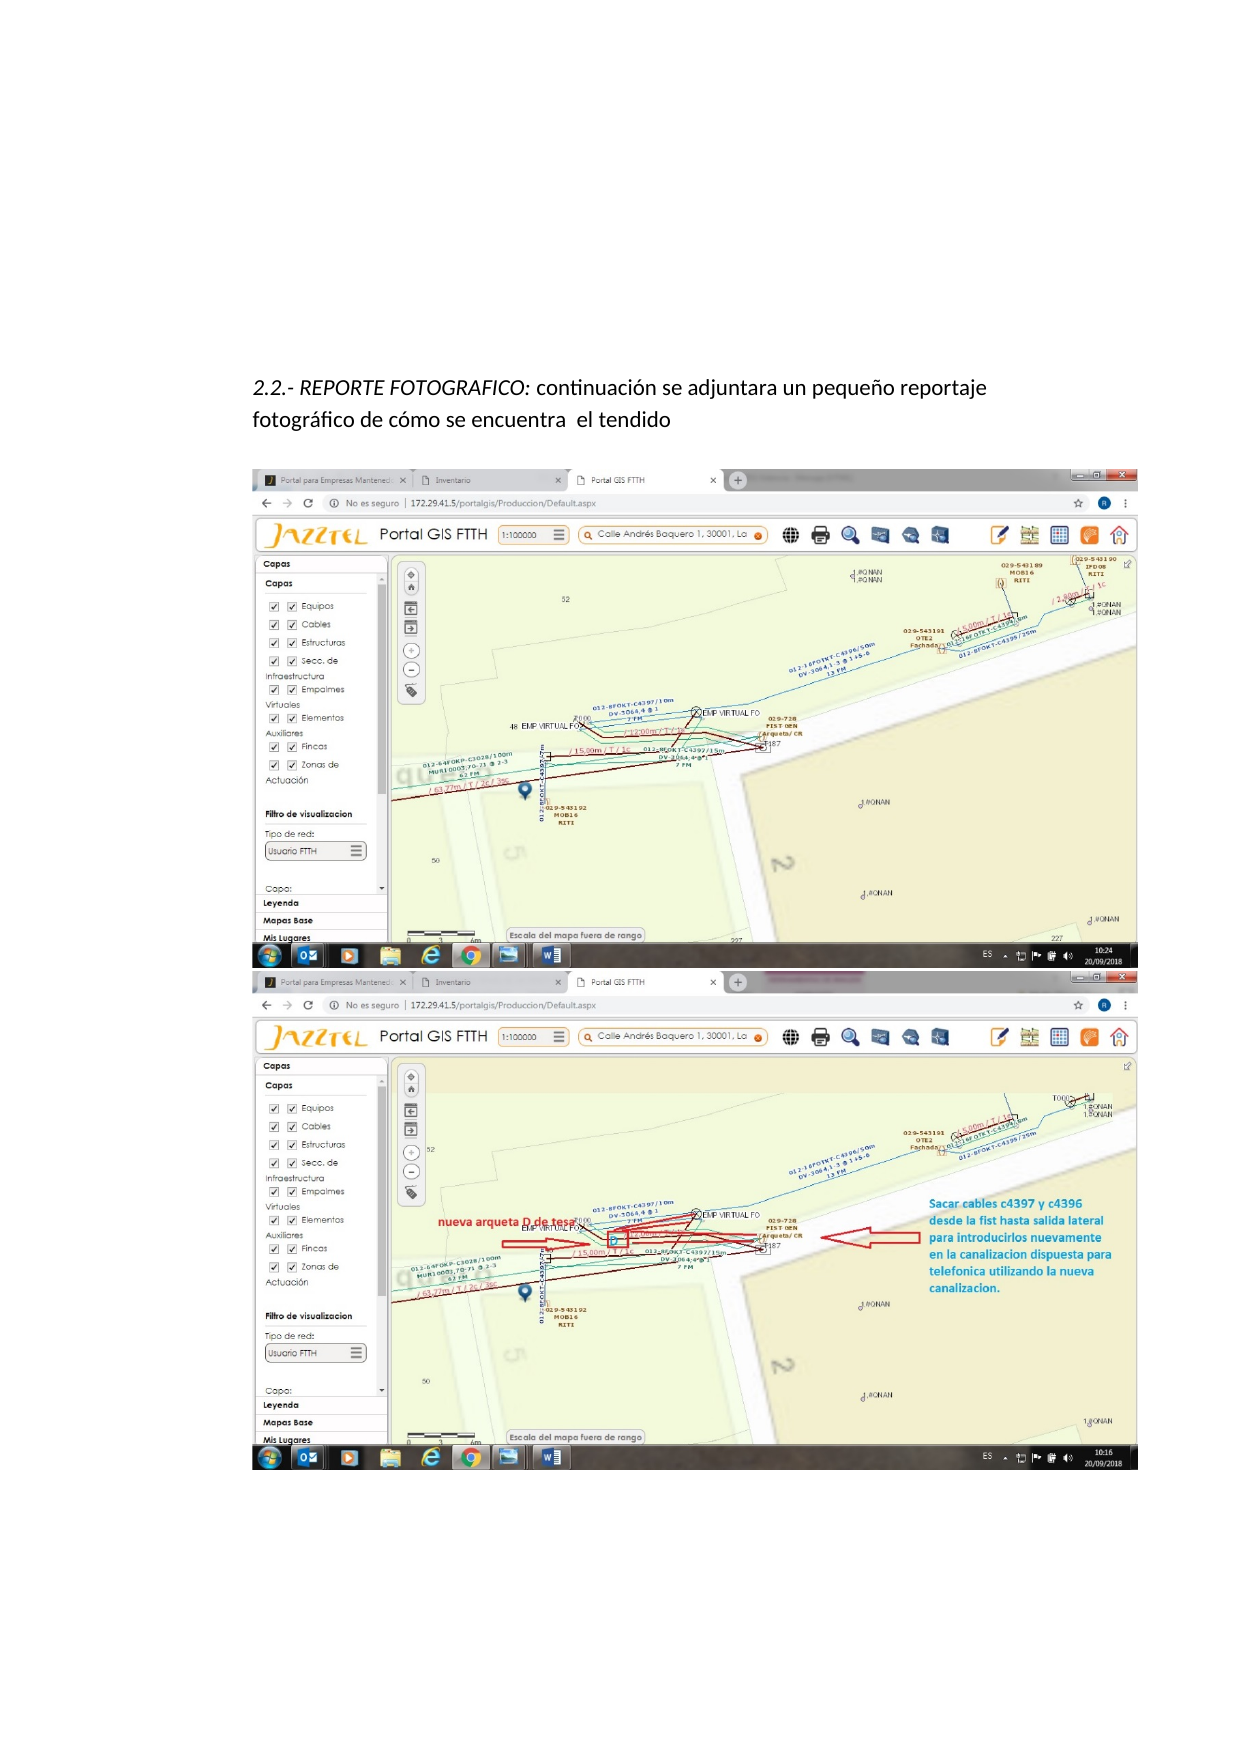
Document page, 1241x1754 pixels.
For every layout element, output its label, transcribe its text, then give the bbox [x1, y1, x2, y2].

picture [252, 971, 1138, 1470]
list 2.2.- REPORTE FOTOGRAFICO: continuación se adjuntara un pequeño reportaje fotográfico de cómo se encuentra el tendido [252, 373, 1063, 433]
picture [252, 469, 1138, 968]
